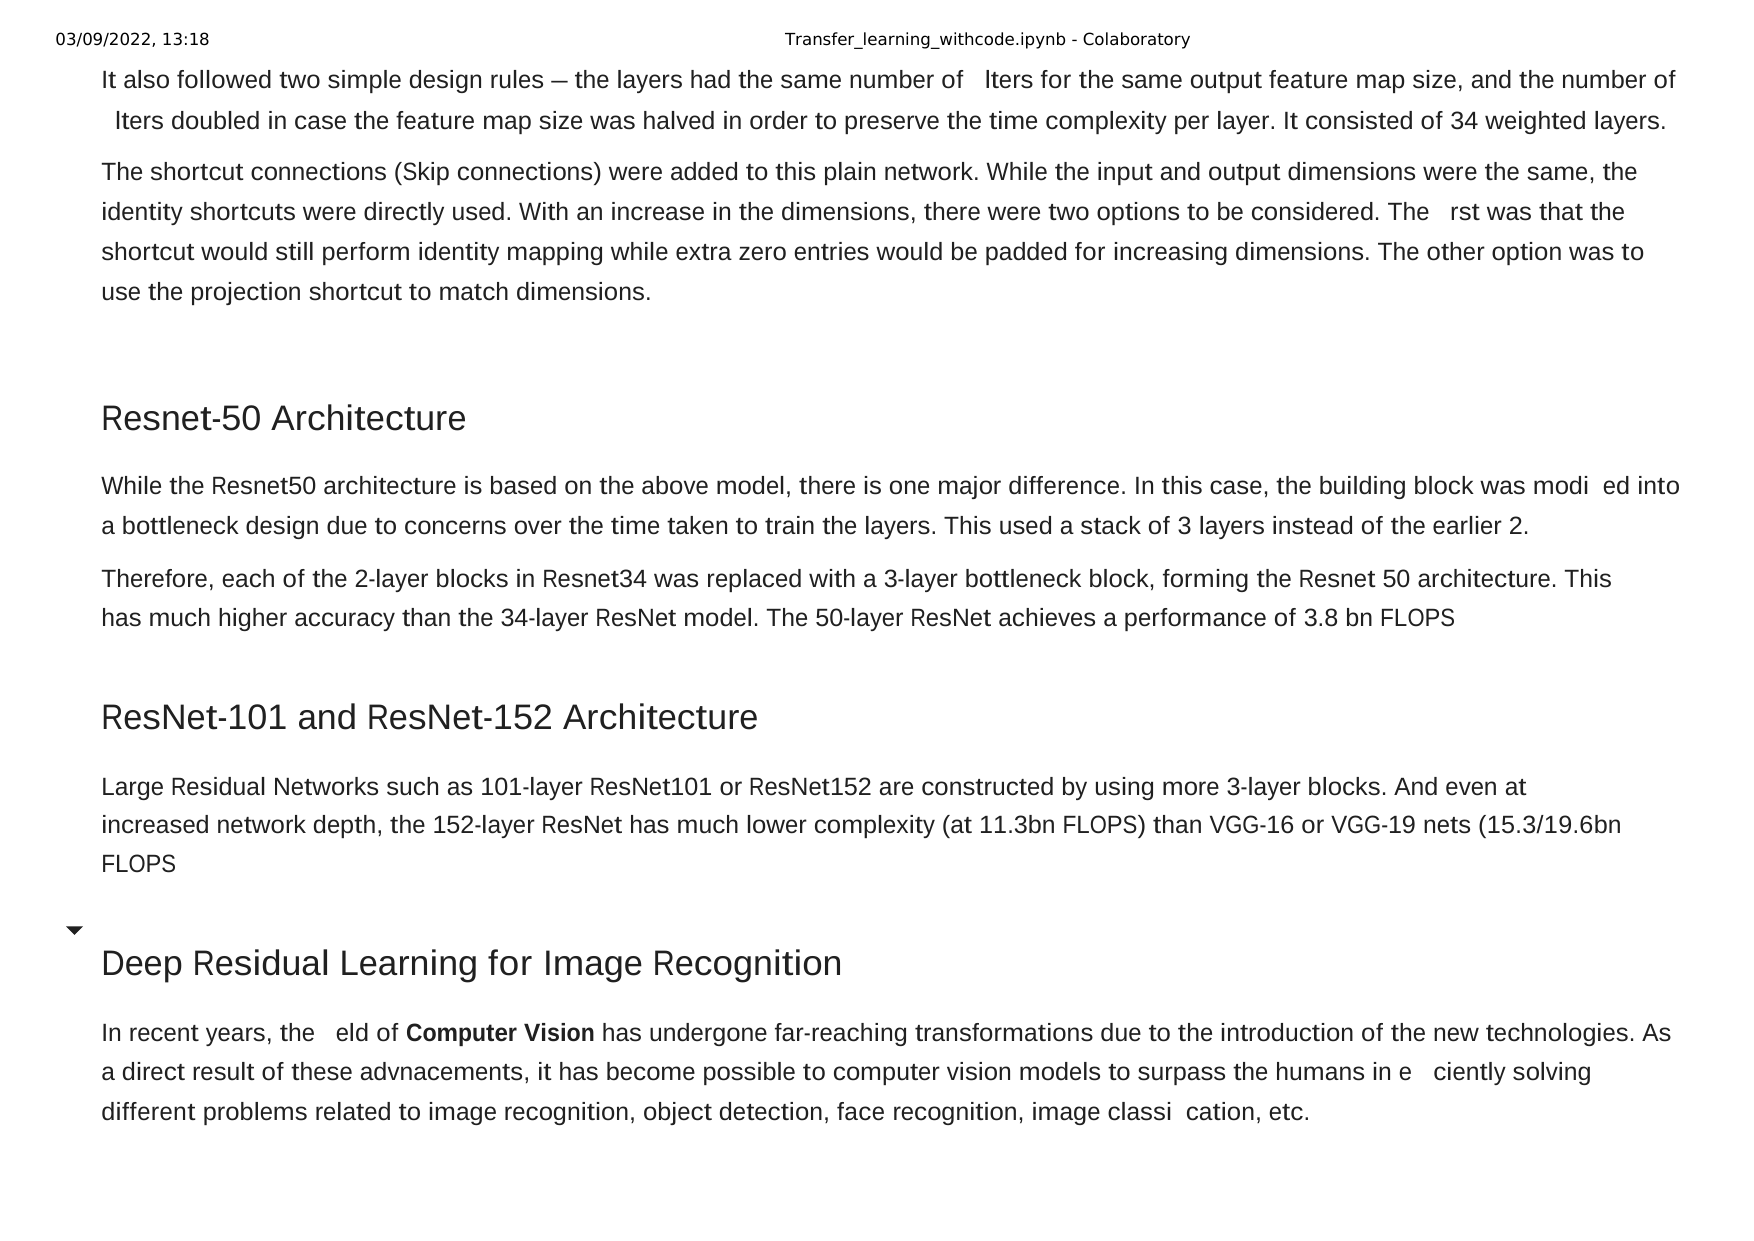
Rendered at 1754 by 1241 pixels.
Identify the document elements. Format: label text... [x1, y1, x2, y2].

text Large Residual Networks such as 101-layer ResNet101 or ResNet152 are constructed by using more 3-layer blocks. And even at increased network depth, the 152-layer ResNet has much lower complexity (at 11.3bn FLOPS) than VGG-16 or VGG-19 nets (15.3/19.6bn FLOPS [101, 771, 1632, 878]
text While the Resnet50 architecture is based on the above model, there is one major difference. In this case, the building block was modi ed into a bottleneck design due to concerns over the time taken to train the layers. This used a stack of 3 layers instead of the earlier 2. [101, 471, 1683, 540]
text lters doubled in case the feature map size was halved in order to preserve the time complexity per layer. It consisted of 34 weighted layers. [101, 106, 1702, 134]
text In recent years, the eld of Computer Vision has undergone far-reaching transformations due to the introduction of the new technologies. As a direct result of these advnacements, it has become possible to computer vision models to surpass the humans in e ciently solving different problems related to image recognition, object detection, face recognition, image classi cation, etc. [101, 1017, 1680, 1125]
text It also followed two simple design rules – the layers had the same number of lters for the same output feature map size, and the number of [101, 65, 1702, 94]
text ResNet-101 and ResNet-152 Architecture [101, 696, 1702, 737]
text Resnet-50 Architecture [101, 397, 1702, 437]
text Therefore, each of the 2-layer blocks in Resnet34 was replaced with a 3-layer bottleneck block, forming the Resnet 50 architecture. This has much higher accuracy than the 34-layer ResNet model. The 50-layer ResNet achieves a performance of 3.8 bn FLOPS [101, 564, 1646, 632]
text The shortcut connections (Skip connections) were added to this plain network. While the input and output dimensions were the same, the identity shortcuts were directly used. With an increase in the dimensions, there were two options to be considered. The rst was that the shortcut would still perform identity mapping while extra zero entries would be padded for increasing dimensions. The other option was to use the projection shortcut to match dimensions. [101, 157, 1681, 306]
text Deep Residual Learning for Image Recognition [101, 942, 1702, 983]
text 03/09/2022, 13:18 Transfer_learning_withcode.ipynb - Colaboratory [55, 30, 1702, 50]
